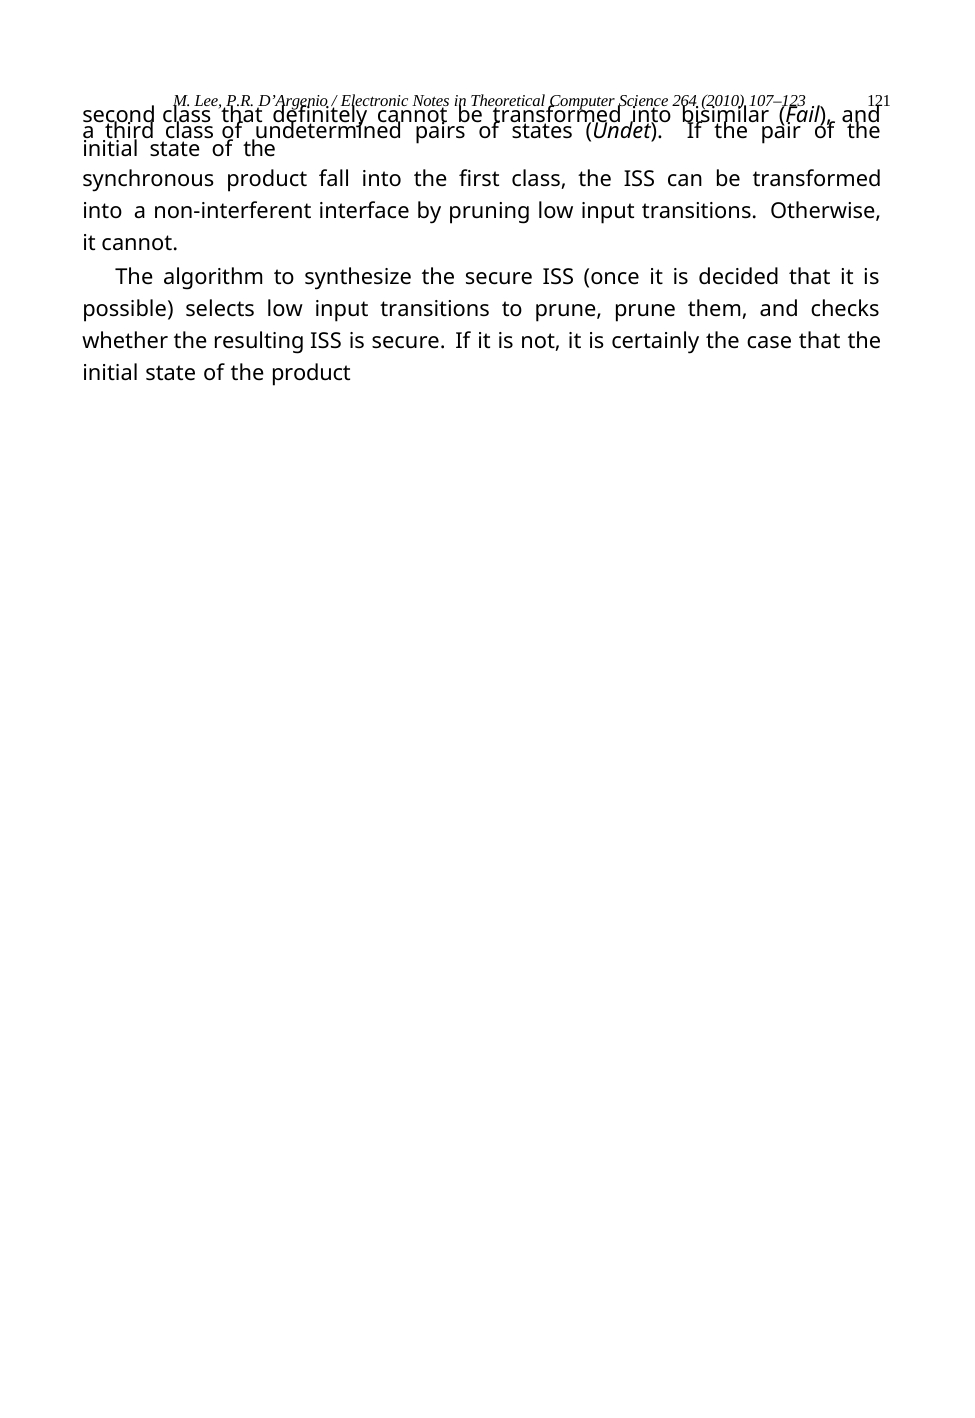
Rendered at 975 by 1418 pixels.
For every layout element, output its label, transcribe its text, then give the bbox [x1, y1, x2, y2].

text The algorithm to synthesize the secure ISS (once it is decided that it is possible) selects low input transitions to prune, prune them, and checks whether the resulting ISS is secure. If it is not, it is certainly the case that the initial state of the product [82, 261, 881, 387]
text synchronous product fall into the first class, the ISS can be transformed into a non-interferent interface by pruning low input transitions. Otherwise, it cannot. [82, 163, 881, 257]
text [82, 108, 881, 163]
